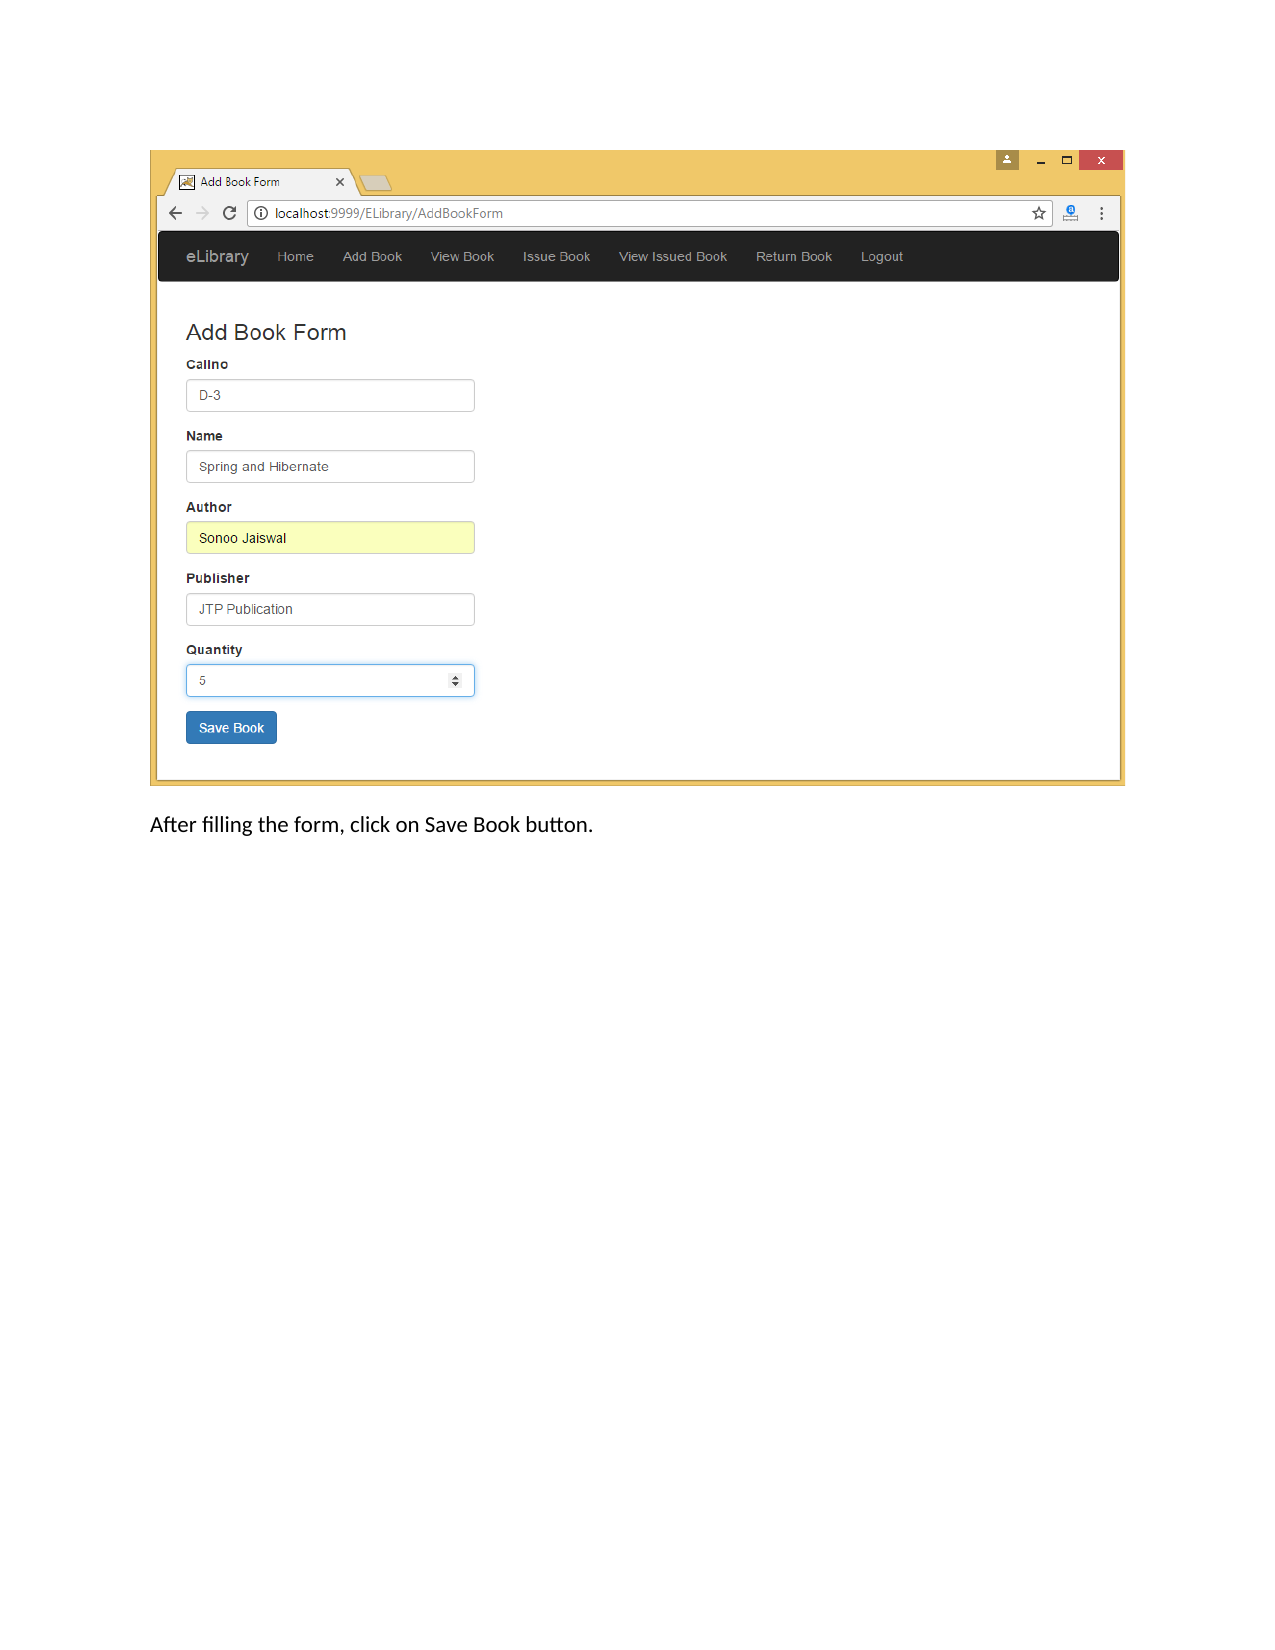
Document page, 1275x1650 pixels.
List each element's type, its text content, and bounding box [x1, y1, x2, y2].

text After filling the form, click on Save Book button. [150, 811, 1125, 838]
picture [150, 150, 1125, 786]
